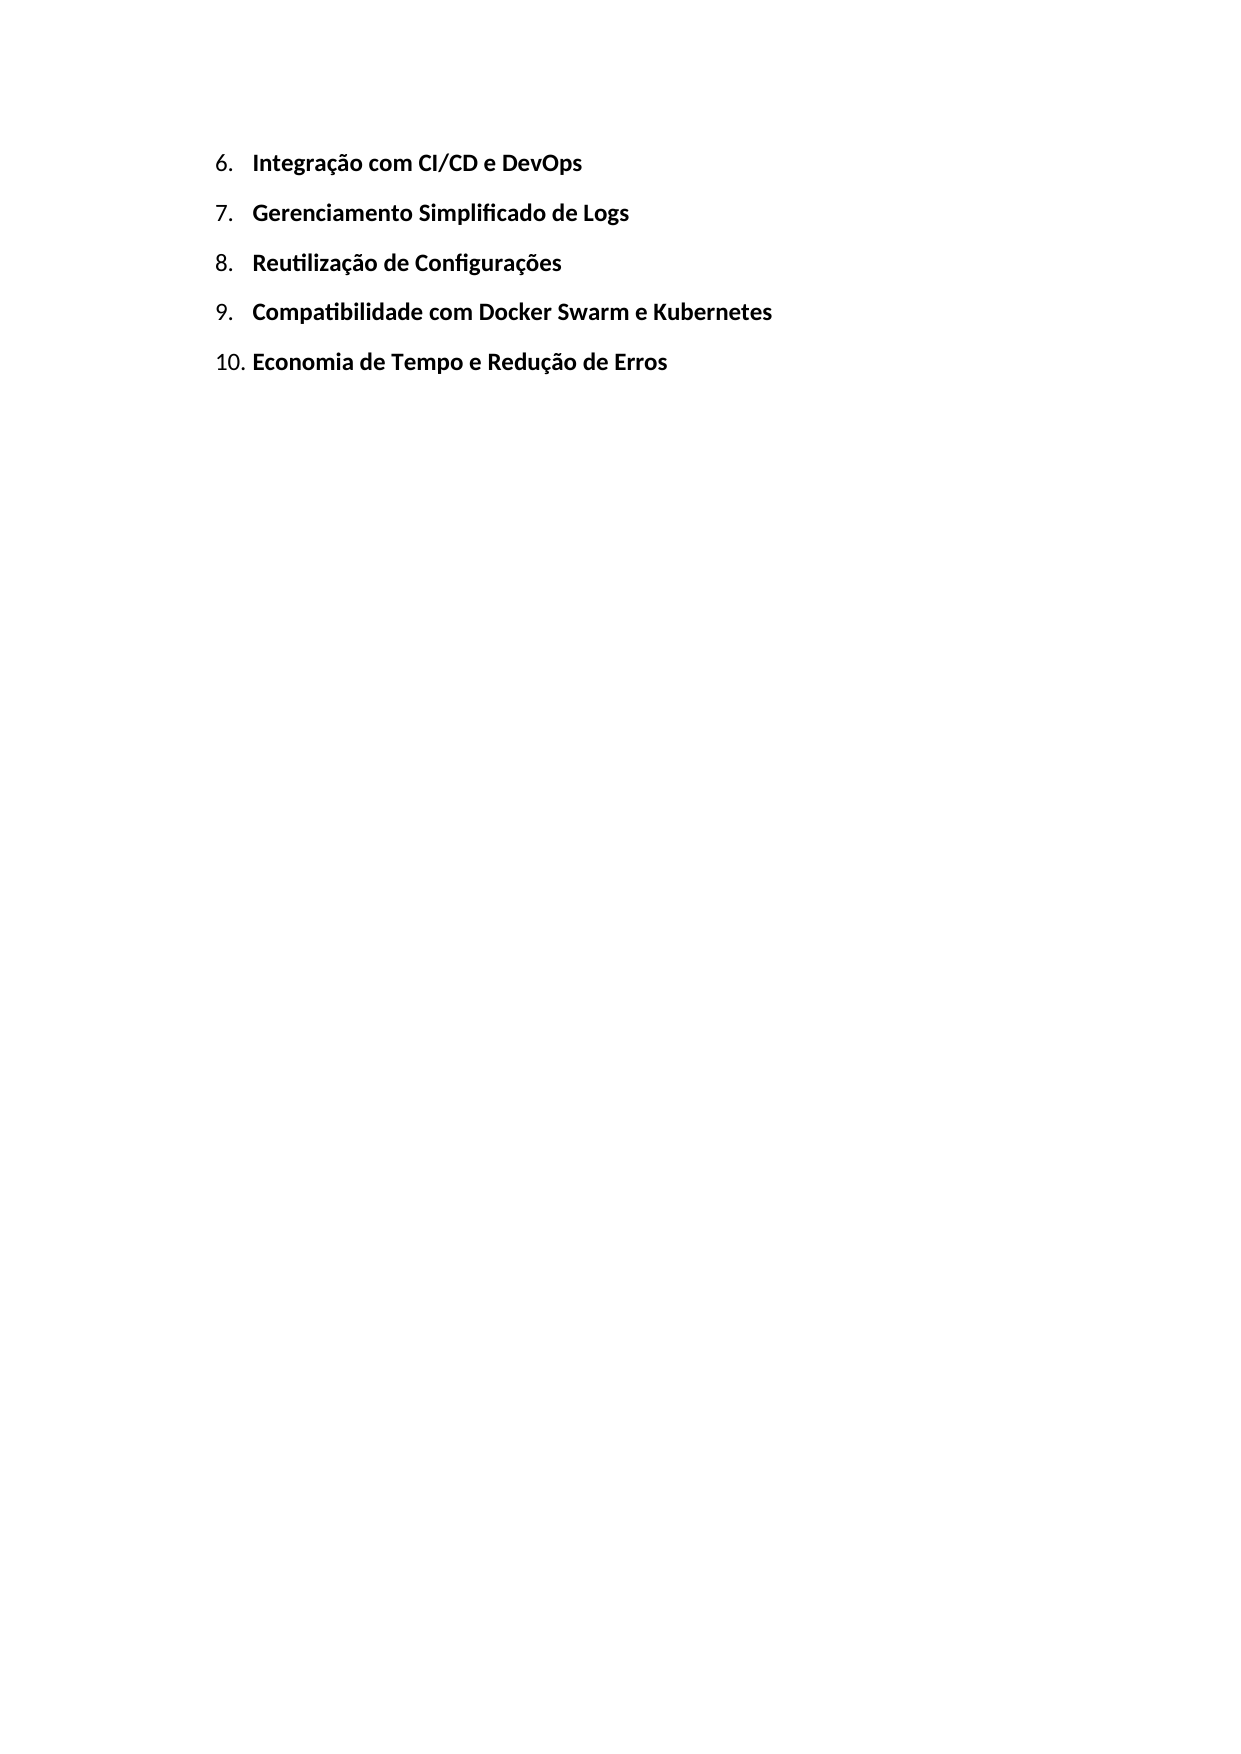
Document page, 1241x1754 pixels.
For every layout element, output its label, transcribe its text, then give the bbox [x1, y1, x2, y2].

list Gerenciamento Simplificado de Logs [215, 197, 1063, 228]
list Integração com CI/CD e DevOps [215, 148, 1063, 178]
list Economia de Tempo e Redução de Erros [215, 346, 1063, 376]
list Reutilização de Configurações [215, 247, 1063, 277]
list Compatibilidade com Docker Swarm e Kubernetes [215, 296, 1063, 327]
